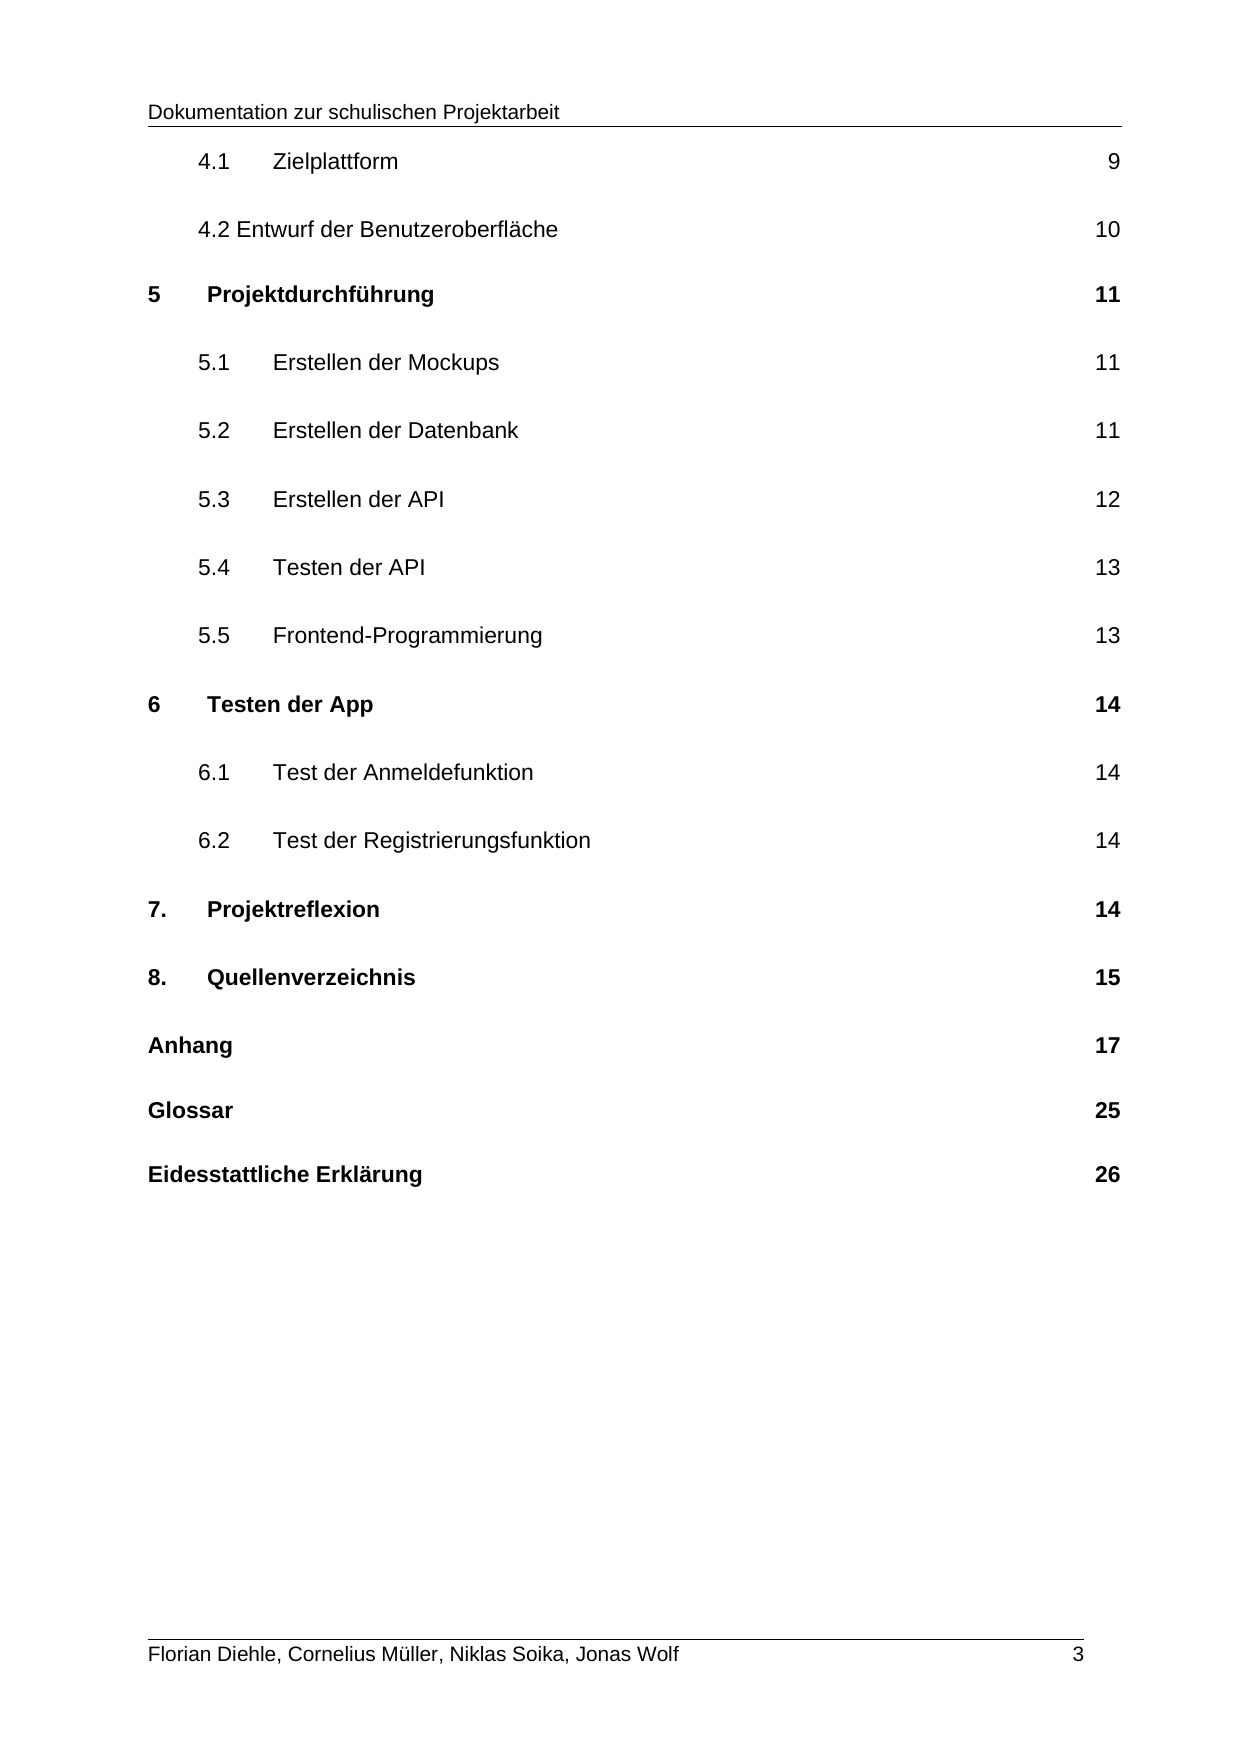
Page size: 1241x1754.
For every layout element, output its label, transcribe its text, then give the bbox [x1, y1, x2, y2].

text Eidesstattliche Erklärung 26 [148, 1161, 1122, 1187]
text 8. Quellenverzeichnis 15 [148, 964, 1122, 990]
text Glossar 25 [148, 1097, 1122, 1123]
text 6.1 Test der Anmeldefunktion 14 [198, 759, 1122, 785]
text 5.1 Erstellen der Mockups 11 [198, 349, 1122, 375]
text 5.5 Frontend-Programmierung 13 [198, 622, 1122, 648]
text 5.2 Erstellen der Datenbank 11 [198, 417, 1122, 443]
text Anhang 17 [148, 1032, 1122, 1058]
text 6 Testen der App 14 [148, 691, 1122, 717]
text 6.2 Test der Registrierungsfunktion 14 [198, 827, 1122, 853]
text 5.3 Erstellen der API 12 [198, 486, 1122, 512]
text 5 Projektdurchführung 11 [148, 281, 1122, 307]
text 4.1 Zielplattform 9 [198, 148, 1122, 174]
text 7. Projektreflexion 14 [148, 896, 1122, 922]
text 5.4 Testen der API 13 [198, 554, 1122, 580]
text 4.2 Entwurf der Benutzeroberfläche 10 [198, 216, 1122, 242]
